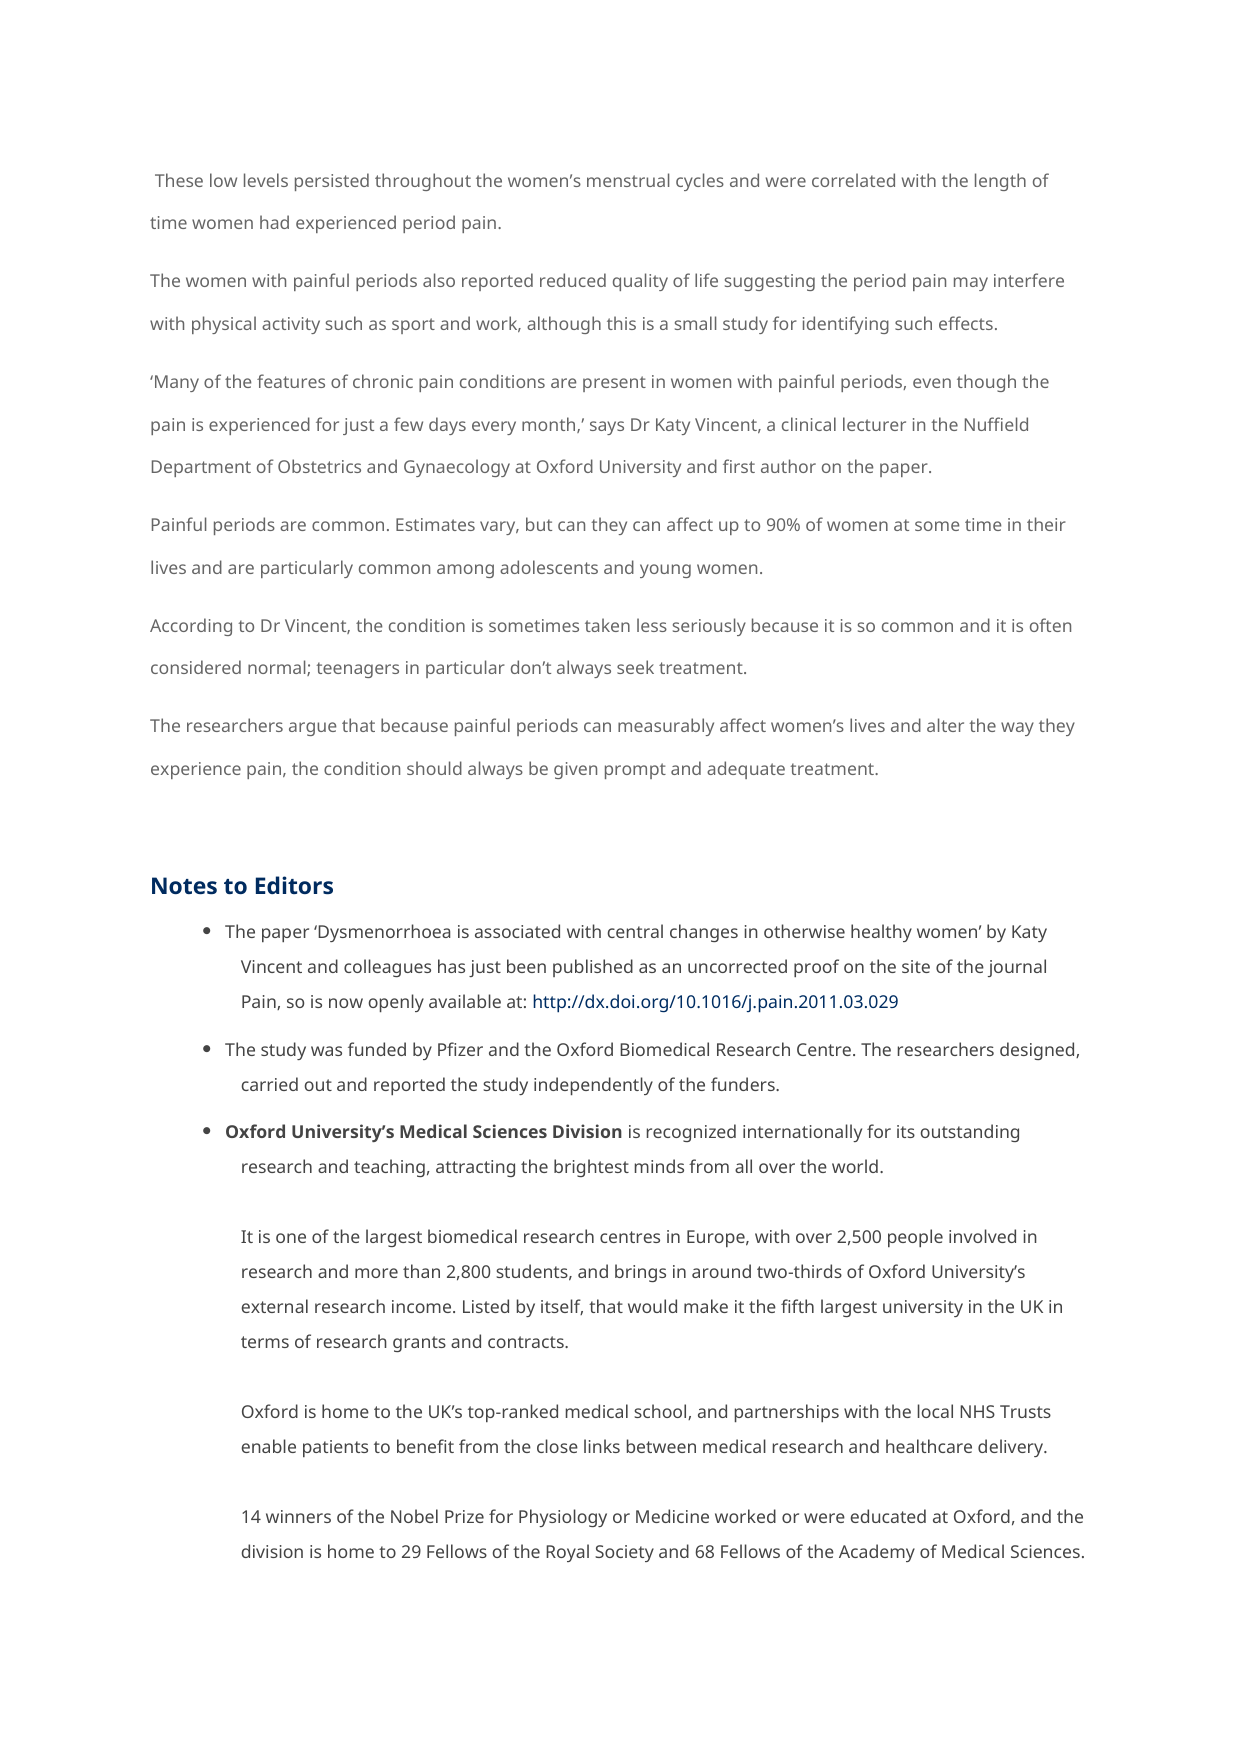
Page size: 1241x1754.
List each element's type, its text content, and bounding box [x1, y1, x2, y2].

text ‘Many of the features of chronic pain conditions are present in women with painful periods, even though the pain is experienced for just a few days every month,’ says Dr Katy Vincent, a clinical lecturer in the Nuffield Department of Obstetrics and Gynaecology at Oxford University and first author on the paper. [150, 351, 1090, 479]
text The researchers argue that because painful periods can measurably affect women’s lives and alter the way they experience pain, the condition should always be given prompt and adequate treatment. [150, 696, 1090, 781]
text Notes to Editors [150, 870, 1090, 901]
list The study was funded by Pfizer and the Oxford Biomedical Research Centre. The researchers designed, carried out and reported the study independently of the funders. [203, 1027, 1090, 1097]
text According to Dr Vincent, the condition is sometimes taken less seriously because it is so common and it is often considered normal; teenagers in particular don’t always seek treatment. [150, 595, 1090, 680]
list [203, 1109, 1090, 1599]
text Painful periods are common. Estimates vary, but can they can affect up to 90% of women at some time in their lives and are particularly common among adolescents and young women. [150, 494, 1090, 579]
text These low levels persisted throughout the women’s menstrual cycles and were correlated with the length of time women had experienced period pain. [150, 150, 1090, 235]
list The paper ‘Dysmenorrhoea is associated with central changes in otherwise healthy women’ by Katy Vincent and colleagues has just been published as an uncorrected proof on the site of the journal Pain, so is now openly available at: http://dx.doi.org/10.1016/j.pain.2011.03.029 [203, 909, 1090, 1014]
text The women with painful periods also reported reduced quality of life suggesting the period pain may interfere with physical activity such as sport and work, although this is a small study for identifying such effects. [150, 251, 1090, 336]
